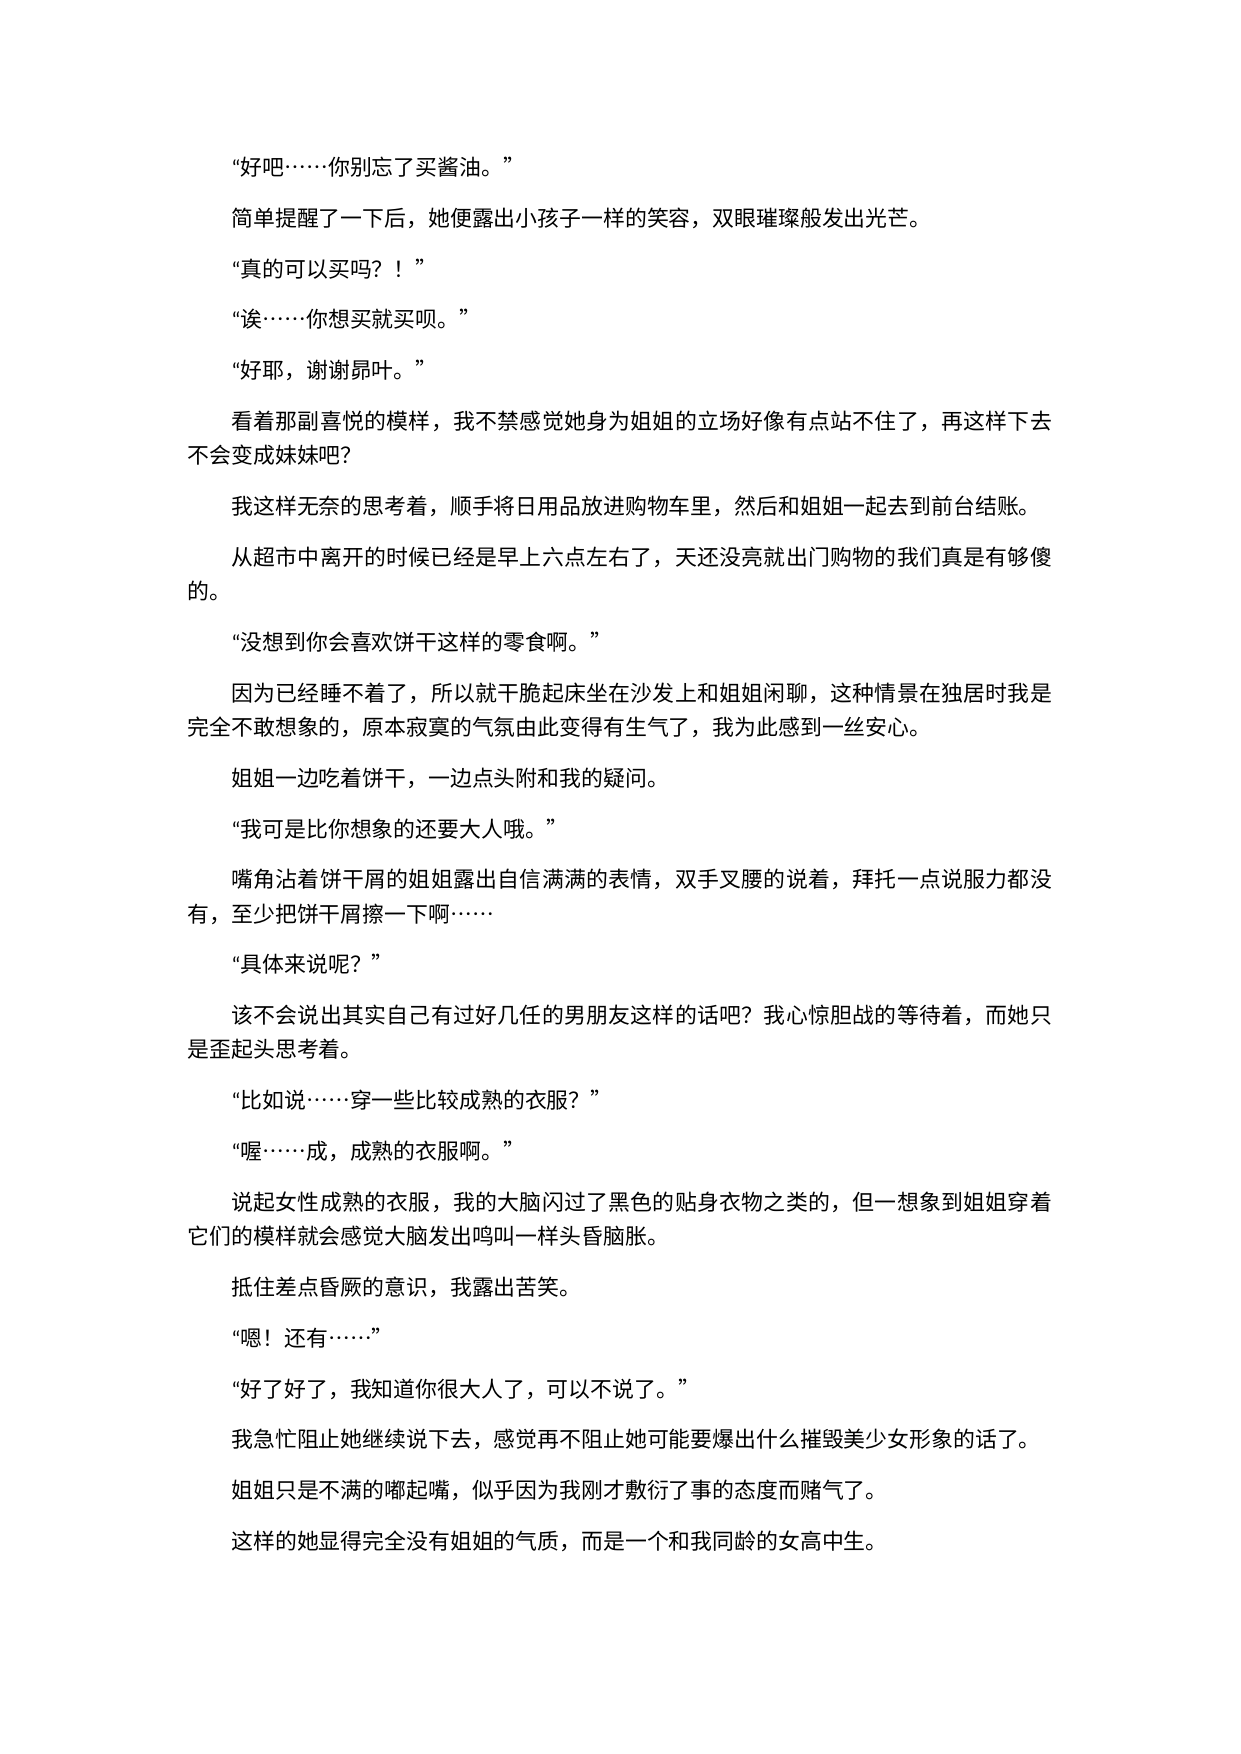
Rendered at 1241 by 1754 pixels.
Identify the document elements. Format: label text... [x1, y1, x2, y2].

text “好了好了，我知道你很大人了，可以不说了。” [187, 1372, 1053, 1403]
text 抵住差点昏厥的意识，我露出苦笑。 [187, 1270, 1053, 1302]
text 看着那副喜悦的模样，我不禁感觉她身为姐姐的立场好像有点站不住了，再这样下去不会变成妹妹吧？ [187, 404, 1053, 470]
text 说起女性成熟的衣服，我的大脑闪过了黑色的贴身衣物之类的，但一想象到姐姐穿着它们的模样就会感觉大脑发出鸣叫一样头昏脑胀。 [187, 1185, 1053, 1251]
text “真的可以买吗？！” [187, 252, 1053, 283]
text 这样的她显得完全没有姐姐的气质，而是一个和我同龄的女高中生。 [187, 1524, 1053, 1556]
text 姐姐一边吃着饼干，一边点头附和我的疑问。 [187, 761, 1053, 792]
text “没想到你会喜欢饼干这样的零食啊。” [187, 625, 1053, 657]
text 因为已经睡不着了，所以就干脆起床坐在沙发上和姐姐闲聊，这种情景在独居时我是完全不敢想象的，原本寂寞的气氛由此变得有生气了，我为此感到一丝安心。 [187, 676, 1053, 742]
text “我可是比你想象的还要大人哦。” [187, 812, 1053, 843]
text 姐姐只是不满的嘟起嘴，似乎因为我刚才敷衍了事的态度而赌气了。 [187, 1473, 1053, 1505]
text 我急忙阻止她继续说下去，感觉再不阻止她可能要爆出什么摧毁美少女形象的话了。 [187, 1422, 1053, 1454]
text “好耶，谢谢昴叶。” [187, 353, 1053, 385]
text 从超市中离开的时候已经是早上六点左右了，天还没亮就出门购物的我们真是有够傻的。 [187, 540, 1053, 606]
text “诶……你想买就买呗。” [187, 302, 1053, 334]
text 简单提醒了一下后，她便露出小孩子一样的笑容，双眼璀璨般发出光芒。 [187, 201, 1053, 232]
text “比如说……穿一些比较成熟的衣服？” [187, 1083, 1053, 1115]
text “具体来说呢？” [187, 947, 1053, 979]
text 我这样无奈的思考着，顺手将日用品放进购物车里，然后和姐姐一起去到前台结账。 [187, 489, 1053, 521]
text 该不会说出其实自己有过好几任的男朋友这样的话吧？我心惊胆战的等待着，而她只是歪起头思考着。 [187, 998, 1053, 1064]
text 嘴角沾着饼干屑的姐姐露出自信满满的表情，双手叉腰的说着，拜托一点说服力都没有，至少把饼干屑擦一下啊…… [187, 862, 1053, 928]
text “好吧……你别忘了买酱油。” [187, 150, 1053, 182]
text “喔……成，成熟的衣服啊。” [187, 1134, 1053, 1166]
text “嗯！还有……” [187, 1321, 1053, 1352]
